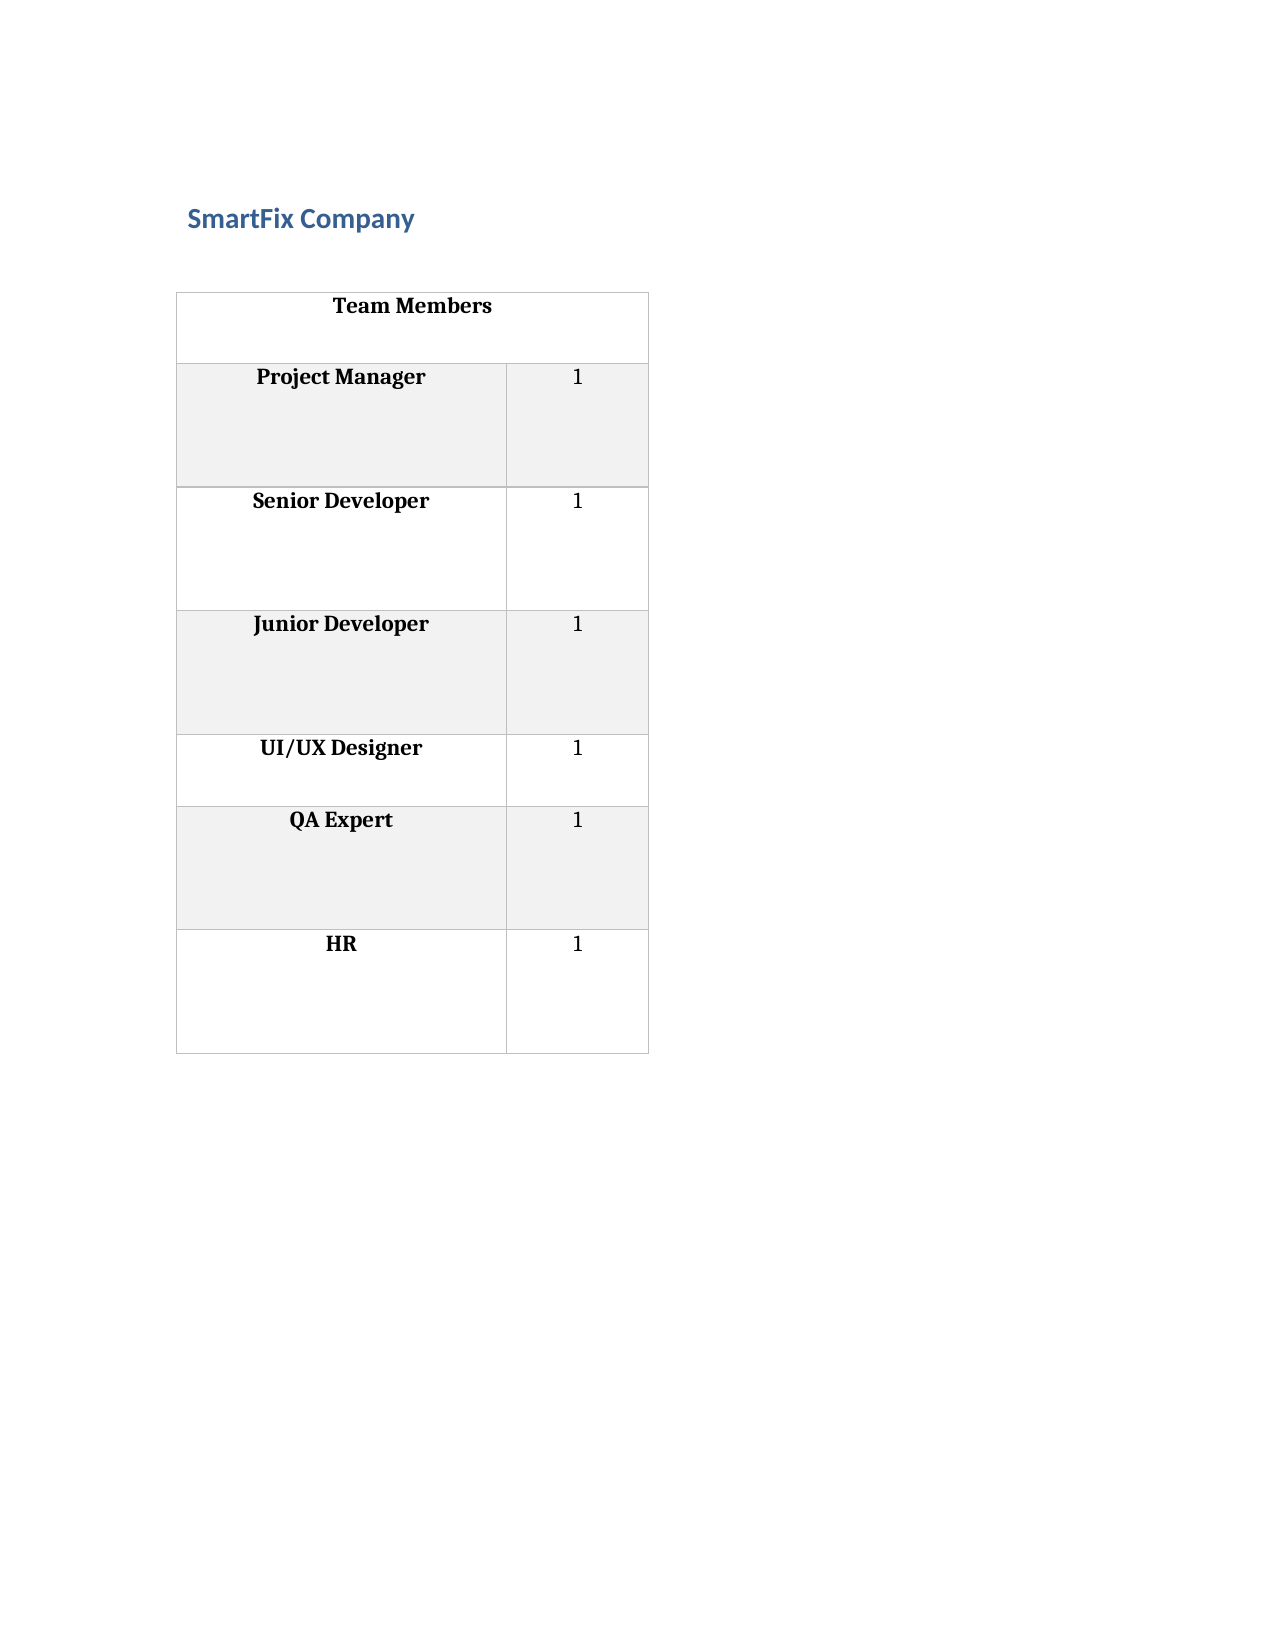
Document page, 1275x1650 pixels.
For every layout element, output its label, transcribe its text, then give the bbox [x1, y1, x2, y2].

table_cell Project Manager [177, 364, 506, 486]
table_cell 1 [507, 930, 648, 1053]
table_header Team Members [177, 293, 648, 363]
table_cell QA Expert [177, 807, 506, 929]
table_cell HR [177, 930, 506, 1053]
table_cell 1 [507, 611, 648, 734]
table_cell 1 [507, 488, 648, 610]
table_cell Senior Developer [177, 488, 506, 610]
table_cell 1 [507, 735, 648, 806]
subtitle SmartFix Company [187, 200, 1087, 236]
table_cell 1 [507, 807, 648, 929]
table_cell 1 [507, 364, 648, 486]
table_cell Junior Developer [177, 611, 506, 734]
table_cell UI/UX Designer [177, 735, 506, 806]
